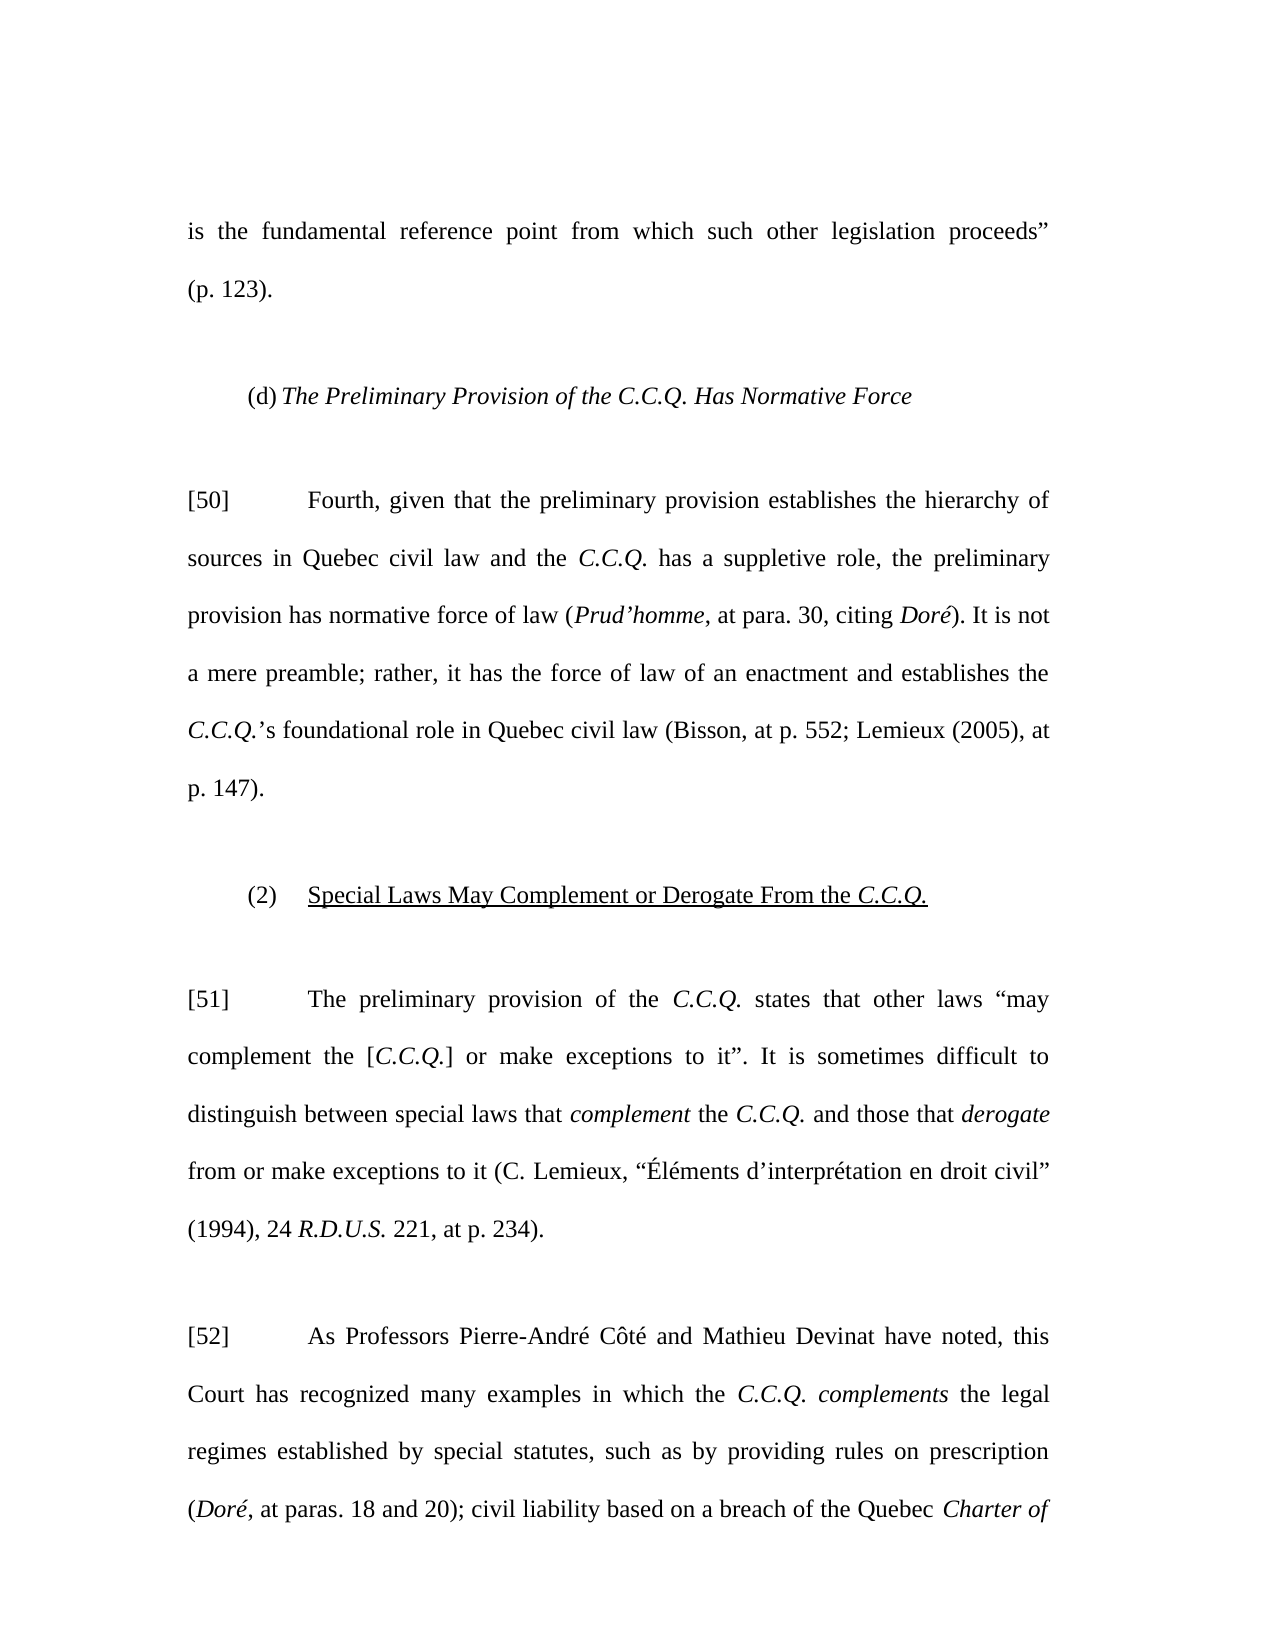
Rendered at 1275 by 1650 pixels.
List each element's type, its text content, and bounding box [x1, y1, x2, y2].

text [187, 1321, 1050, 1523]
title Special Laws May Complement or Derogate From the C.C.Q. [247, 880, 1050, 909]
title The Preliminary Provision of the C.C.Q. Has Normative Force [247, 381, 1050, 410]
text Fourth, given that the preliminary provision establishes the hierarchy of sources in Quebec civil law and the C.C.Q. has a suppletive role, the preliminary provision has normative force of law (Prud’homme, at para. 30, citing Doré). It is not a mere preamble; rather, it has the force of law of an enactment and establishes the C.C.Q.’s foundational role in Quebec civil law (Bisson, at p. 552; Lemieux (2005), at p. 147). [187, 485, 1050, 801]
text The preliminary provision of the C.C.Q. states that other laws “may complement the [C.C.Q.] or make exceptions to it”. It is sometimes difficult to distinguish between special laws that complement the C.C.Q. and those that derogate from or make exceptions to it (C. Lemieux, “Éléments d’interprétation en droit civil” (1994), 24 R.D.U.S. 221, at p. 234). [187, 984, 1050, 1243]
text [187, 216, 1050, 303]
